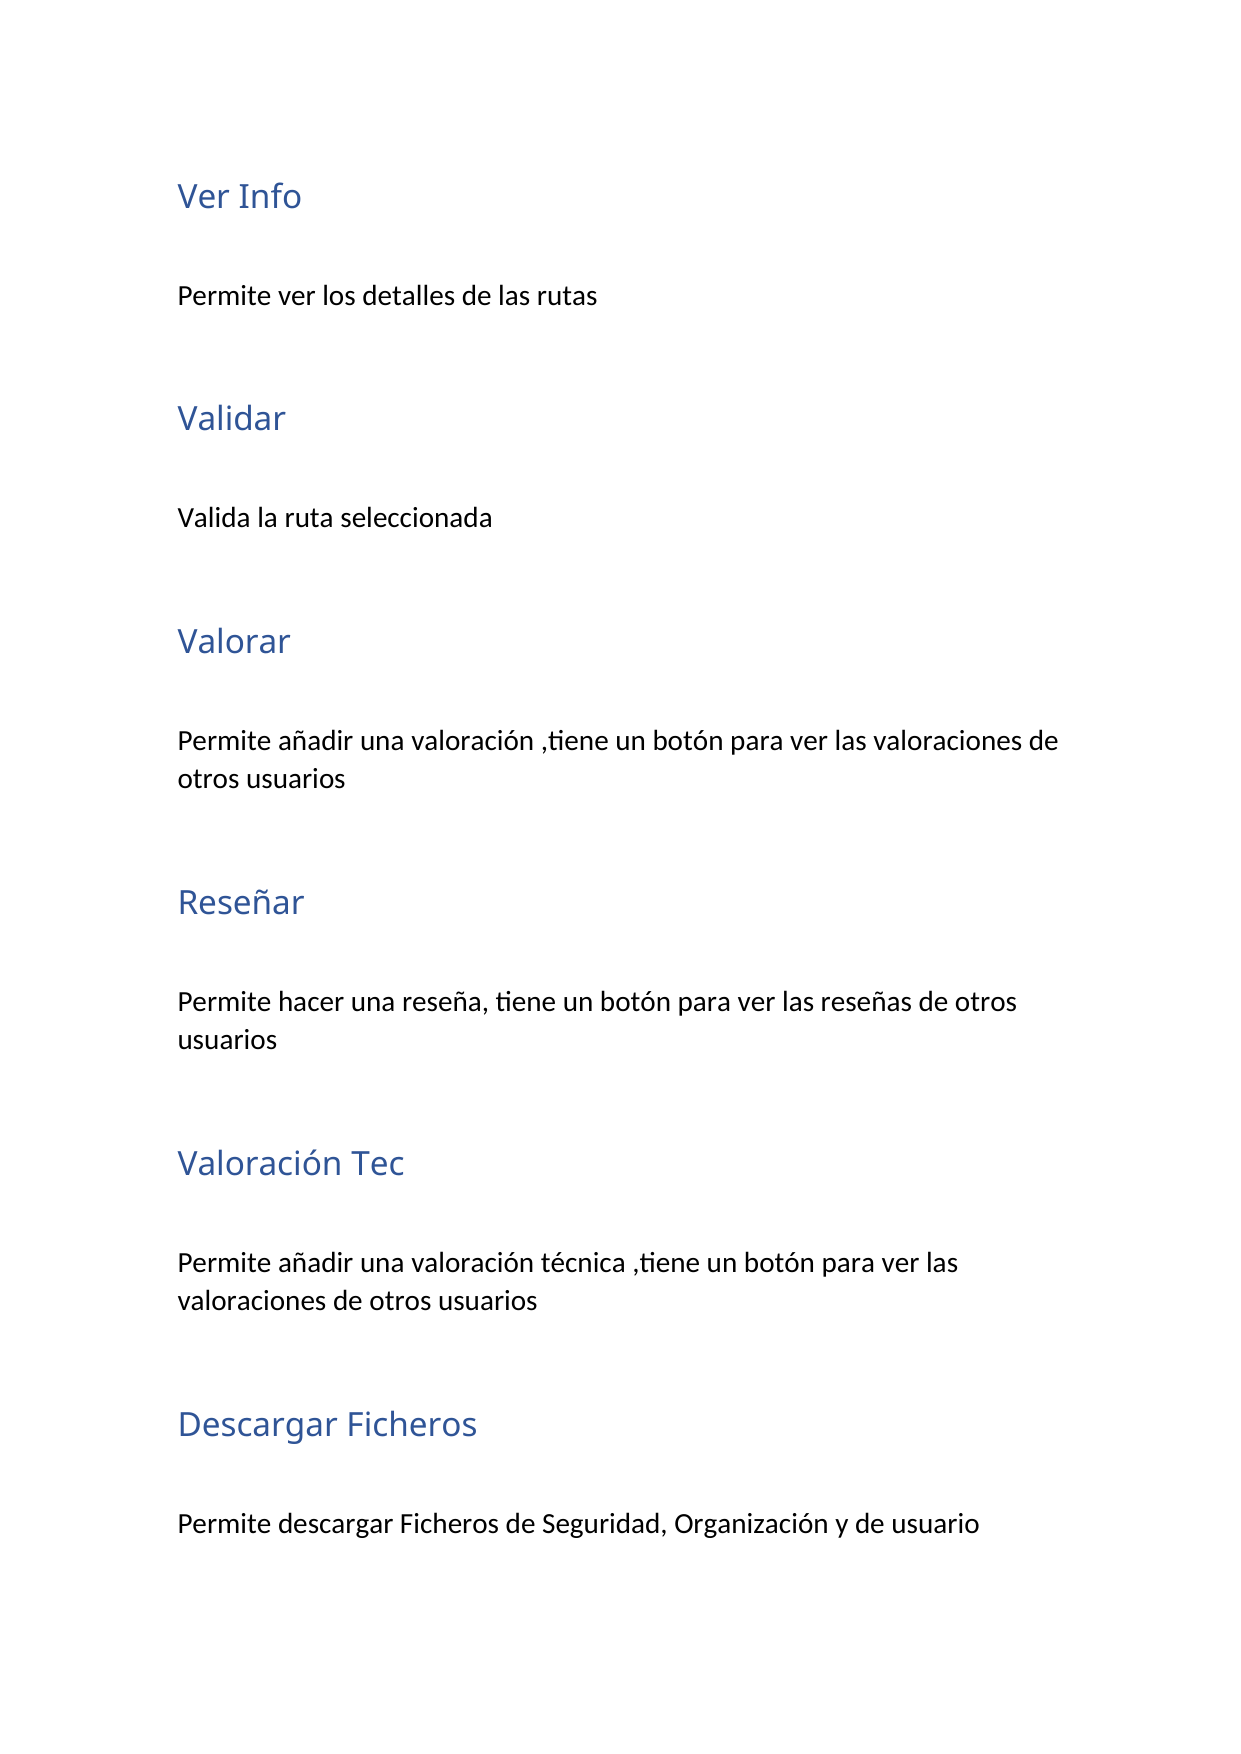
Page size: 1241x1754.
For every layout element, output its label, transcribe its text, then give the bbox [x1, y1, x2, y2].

subtitle Valoración Tec [177, 1140, 1063, 1185]
text Permite añadir una valoración técnica ,tiene un botón para ver las valoraciones de otros usuarios [177, 1244, 1063, 1318]
subtitle Reseñar [177, 879, 1063, 924]
text Permite añadir una valoración ,tiene un botón para ver las valoraciones de otros usuarios [177, 722, 1063, 796]
text Valida la ruta seleccionada [177, 499, 1063, 535]
text Permite descargar Ficheros de Seguridad, Organización y de usuario [177, 1505, 1063, 1541]
subtitle Descargar Ficheros [177, 1401, 1063, 1446]
subtitle Ver Info [177, 173, 1063, 218]
subtitle Validar [177, 395, 1063, 441]
subtitle Valorar [177, 618, 1063, 663]
text Permite ver los detalles de las rutas [177, 277, 1063, 312]
text Permite hacer una reseña, tiene un botón para ver las reseñas de otros usuarios [177, 983, 1063, 1057]
